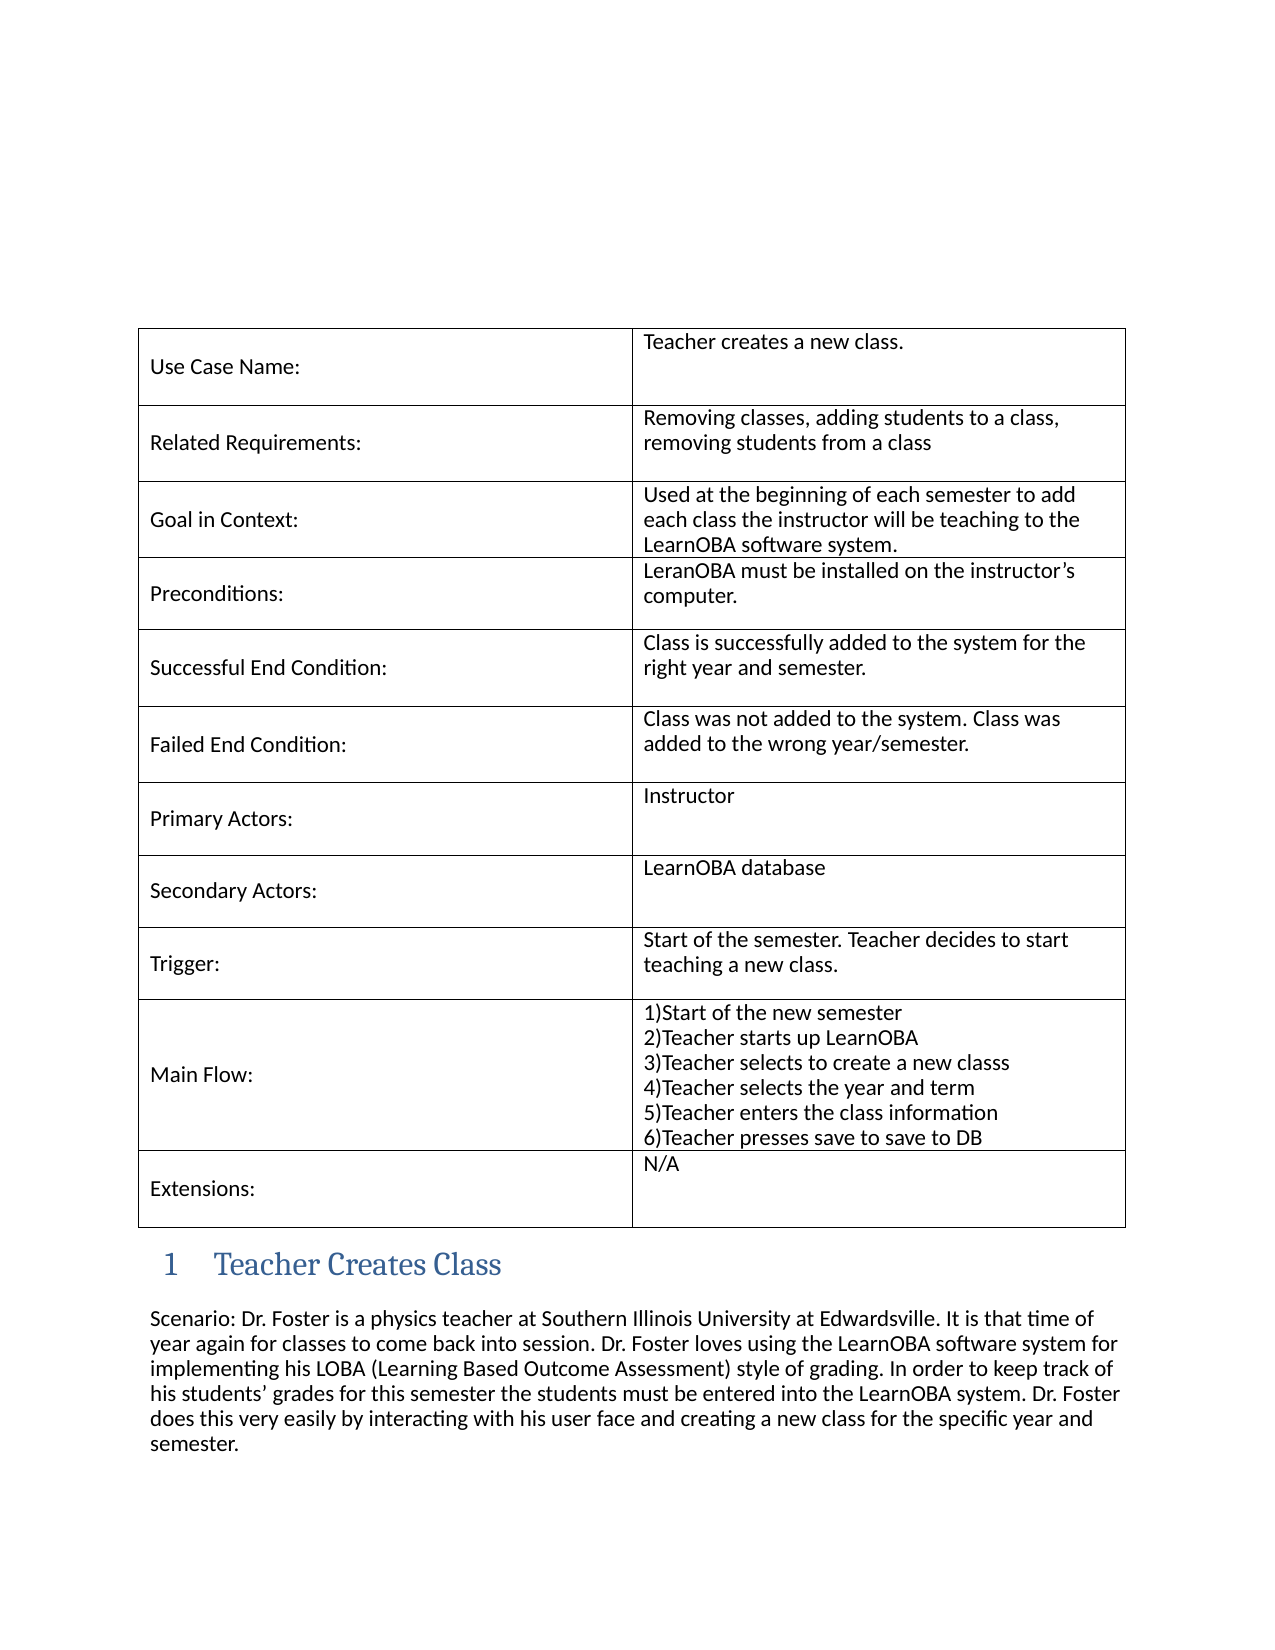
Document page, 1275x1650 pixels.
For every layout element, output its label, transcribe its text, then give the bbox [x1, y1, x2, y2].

table_cell Preconditions: [139, 558, 632, 629]
table_header Teacher creates a new class. [633, 329, 1125, 404]
text 1 Teacher Creates Class [150, 1253, 1125, 1281]
table_cell Instructor [633, 783, 1125, 854]
table_cell Trigger: [139, 928, 632, 999]
table_cell Goal in Context: [139, 482, 632, 557]
table_cell Removing classes, adding students to a class, removing students from a class [633, 406, 1125, 481]
table_cell LeranOBA must be installed on the instructor’s computer. [633, 558, 1125, 629]
table_cell LearnOBA database [633, 856, 1125, 927]
table_cell Extensions: [139, 1151, 632, 1227]
text Scenario: Dr. Foster is a physics teacher at Southern Illinois University at Edwardsville. It is that time of year again for classes to come back into session. Dr. Foster loves using the LearnOBA software system for implementing his LOBA (Learning Based Outcome Assessment) style of grading. In order to keep track of his students’ grades for this semester the students must be entered into the LearnOBA system. Dr. Foster does this very easily by interacting with his user face and creating a new class for the specific year and semester. [150, 1306, 1125, 1456]
table_cell Successful End Condition: [139, 630, 632, 706]
table_cell Used at the beginning of each semester to add each class the instructor will be teaching to the LearnOBA software system. [633, 482, 1125, 557]
table_header Use Case Name: [139, 329, 632, 404]
table_cell 1)Start of the new semester 2)Teacher starts up LearnOBA 3)Teacher selects to create a new classs 4)Teacher selects the year and term 5)Teacher enters the class information 6)Teacher presses save to save to DB [633, 1000, 1125, 1150]
table_cell Class was not added to the system. Class was added to the wrong year/semester. [633, 707, 1125, 782]
table_cell Primary Actors: [139, 783, 632, 854]
table_cell Class is successfully added to the system for the right year and semester. [633, 630, 1125, 706]
table_cell N/A [633, 1151, 1125, 1227]
table_cell Related Requirements: [139, 406, 632, 481]
table_cell Main Flow: [139, 1000, 632, 1150]
table_cell Start of the semester. Teacher decides to start teaching a new class. [633, 928, 1125, 999]
table_cell Secondary Actors: [139, 856, 632, 927]
table_cell Failed End Condition: [139, 707, 632, 782]
